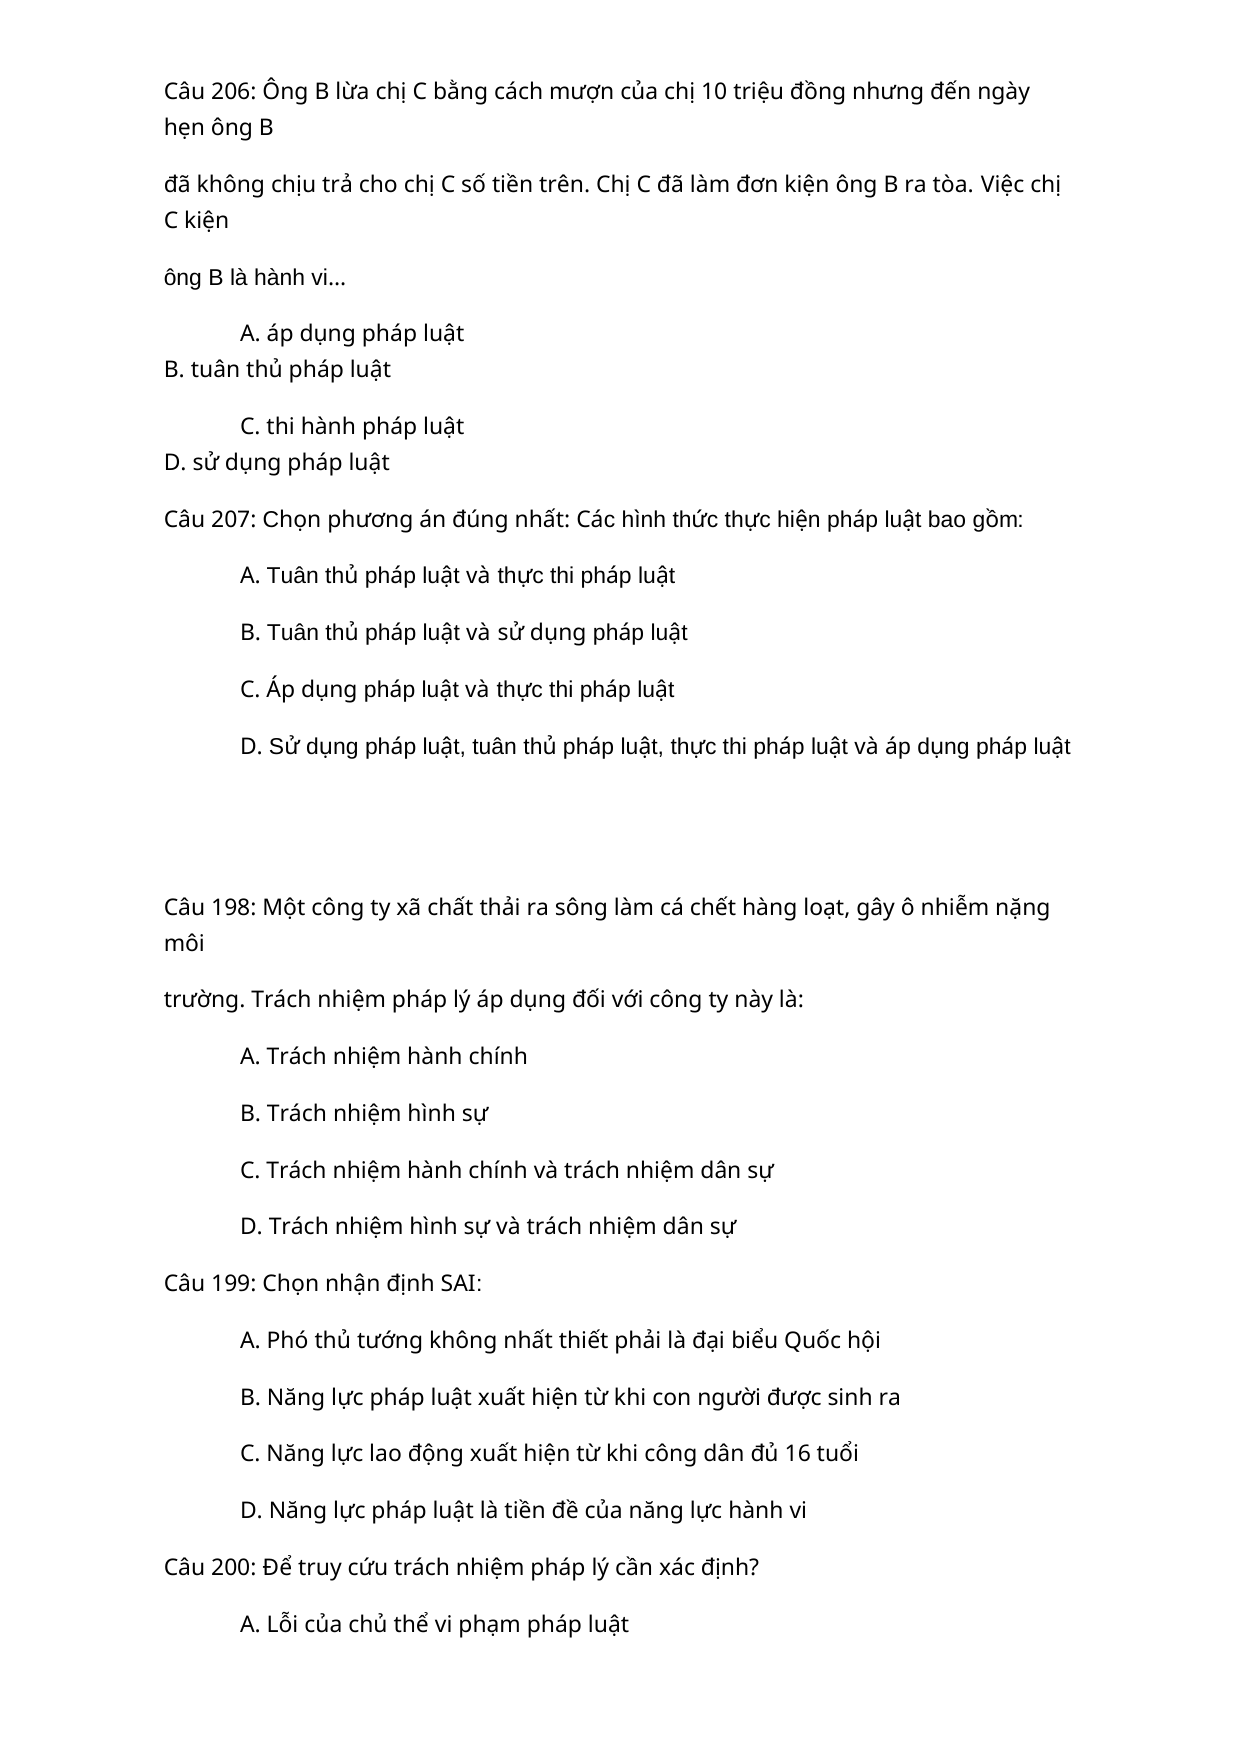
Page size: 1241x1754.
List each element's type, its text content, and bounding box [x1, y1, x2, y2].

text Câu 199: Chọn nhận định SAI: [163, 1267, 1077, 1298]
text B. Trách nhiệm hình sự [163, 1097, 1077, 1128]
text Câu 200: Để truy cứu trách nhiệm pháp lý cần xác định? [163, 1551, 1077, 1582]
text D. Sử dụng pháp luật, tuân thủ pháp luật, thực thi pháp luật và áp dụng pháp luật [163, 730, 1077, 761]
text D. Năng lực pháp luật là tiền đề của năng lực hành vi [163, 1494, 1077, 1525]
text A. Phó thủ tướng không nhất thiết phải là đại biểu Quốc hội [163, 1324, 1077, 1355]
text A. Tuân thủ pháp luật và thực thi pháp luật [163, 559, 1077, 591]
text D. Trách nhiệm hình sự và trách nhiệm dân sự [163, 1210, 1077, 1242]
text đã không chịu trả cho chị C số tiền trên. Chị C đã làm đơn kiện ông B ra tòa. Việc chị C kiện [163, 168, 1077, 235]
text ông B là hành vi… [163, 260, 1077, 292]
text C. Áp dụng pháp luật và thực thi pháp luật [163, 673, 1077, 704]
text Câu 206: Ông B lừa chị C bằng cách mượn của chị 10 triệu đồng nhưng đến ngày hẹn ông B [163, 75, 1077, 142]
text A. áp dụng pháp luật B. tuân thủ pháp luật [163, 317, 1077, 384]
text B. Tuân thủ pháp luật và sử dụng pháp luật [163, 616, 1077, 647]
text B. Năng lực pháp luật xuất hiện từ khi con người được sinh ra [163, 1381, 1077, 1412]
text Câu 207: Chọn phương án đúng nhất: Các hình thức thực hiện pháp luật bao gồm: [163, 503, 1077, 534]
text A. Trách nhiệm hành chính [163, 1040, 1077, 1071]
text Câu 198: Một công ty xã chất thải ra sông làm cá chết hàng loạt, gây ô nhiễm nặng môi [163, 891, 1077, 958]
text C. thi hành pháp luật D. sử dụng pháp luật [163, 410, 1077, 477]
text C. Năng lực lao động xuất hiện từ khi công dân đủ 16 tuổi [163, 1437, 1077, 1469]
text trường. Trách nhiệm pháp lý áp dụng đối với công ty này là: [163, 983, 1077, 1014]
text A. Lỗi của chủ thể vi phạm pháp luật [163, 1608, 1077, 1639]
text C. Trách nhiệm hành chính và trách nhiệm dân sự [163, 1153, 1077, 1185]
